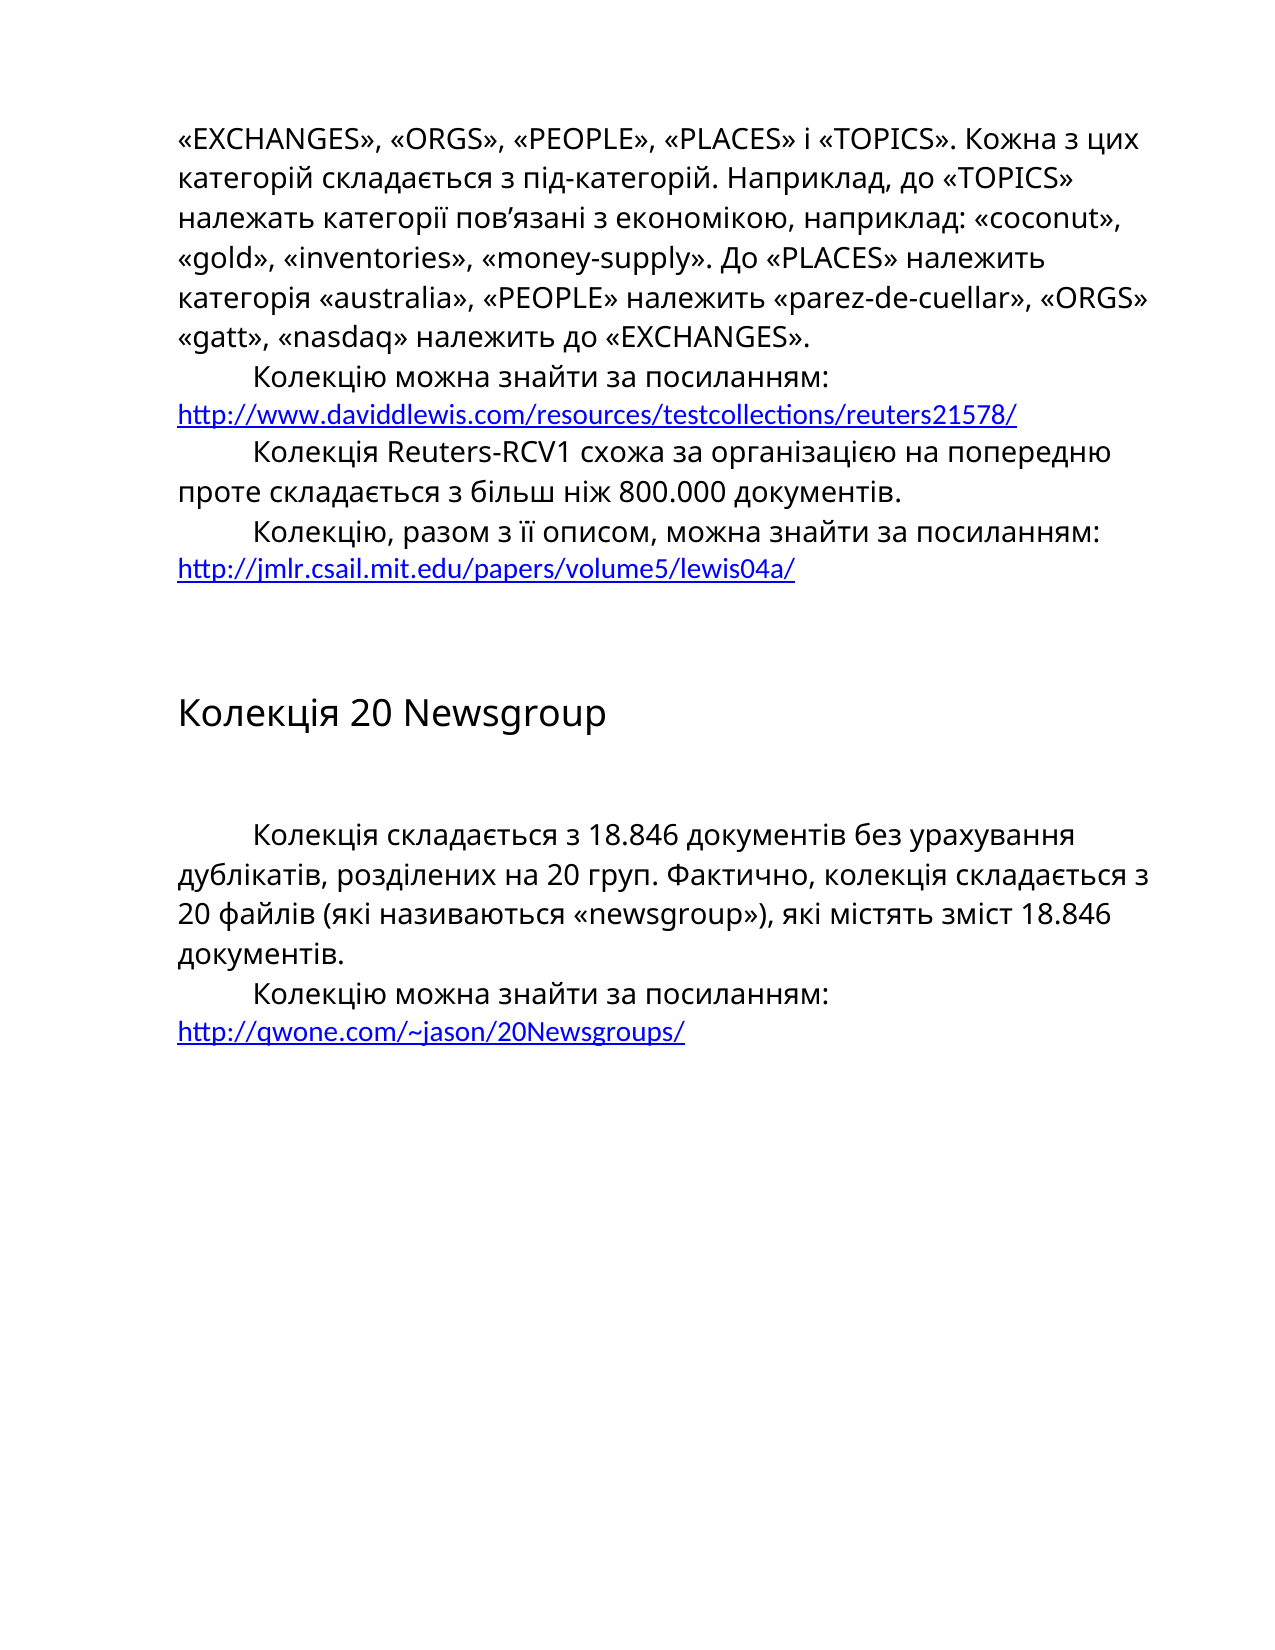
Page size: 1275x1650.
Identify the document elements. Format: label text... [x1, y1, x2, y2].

text Колекція Reuters-RCV1 схожа за організацією на попередню проте складається з більш ніж 800.000 документів. [177, 432, 1186, 511]
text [177, 118, 1186, 356]
subtitle Колекція 20 Newsgroup [177, 687, 1186, 738]
text Колекцію можна знайти за посиланням: http://qwone.com/~jason/20Newsgroups/ [177, 973, 1186, 1048]
text Колекцію можна знайти за посиланням: http://www.daviddlewis.com/resources/testcollections/reuters21578/ [177, 356, 1186, 432]
text Колекцію, разом з її описом, можна знайти за посиланням: http://jmlr.csail.mit.edu/papers/volume5/lewis04a/ [177, 511, 1186, 586]
text Колекція складається з 18.846 документів без урахування дублікатів, розділених на 20 груп. Фактично, колекція складається з 20 файлів (які називаються «newsgroup»), які містять зміст 18.846 документів. [177, 814, 1186, 973]
